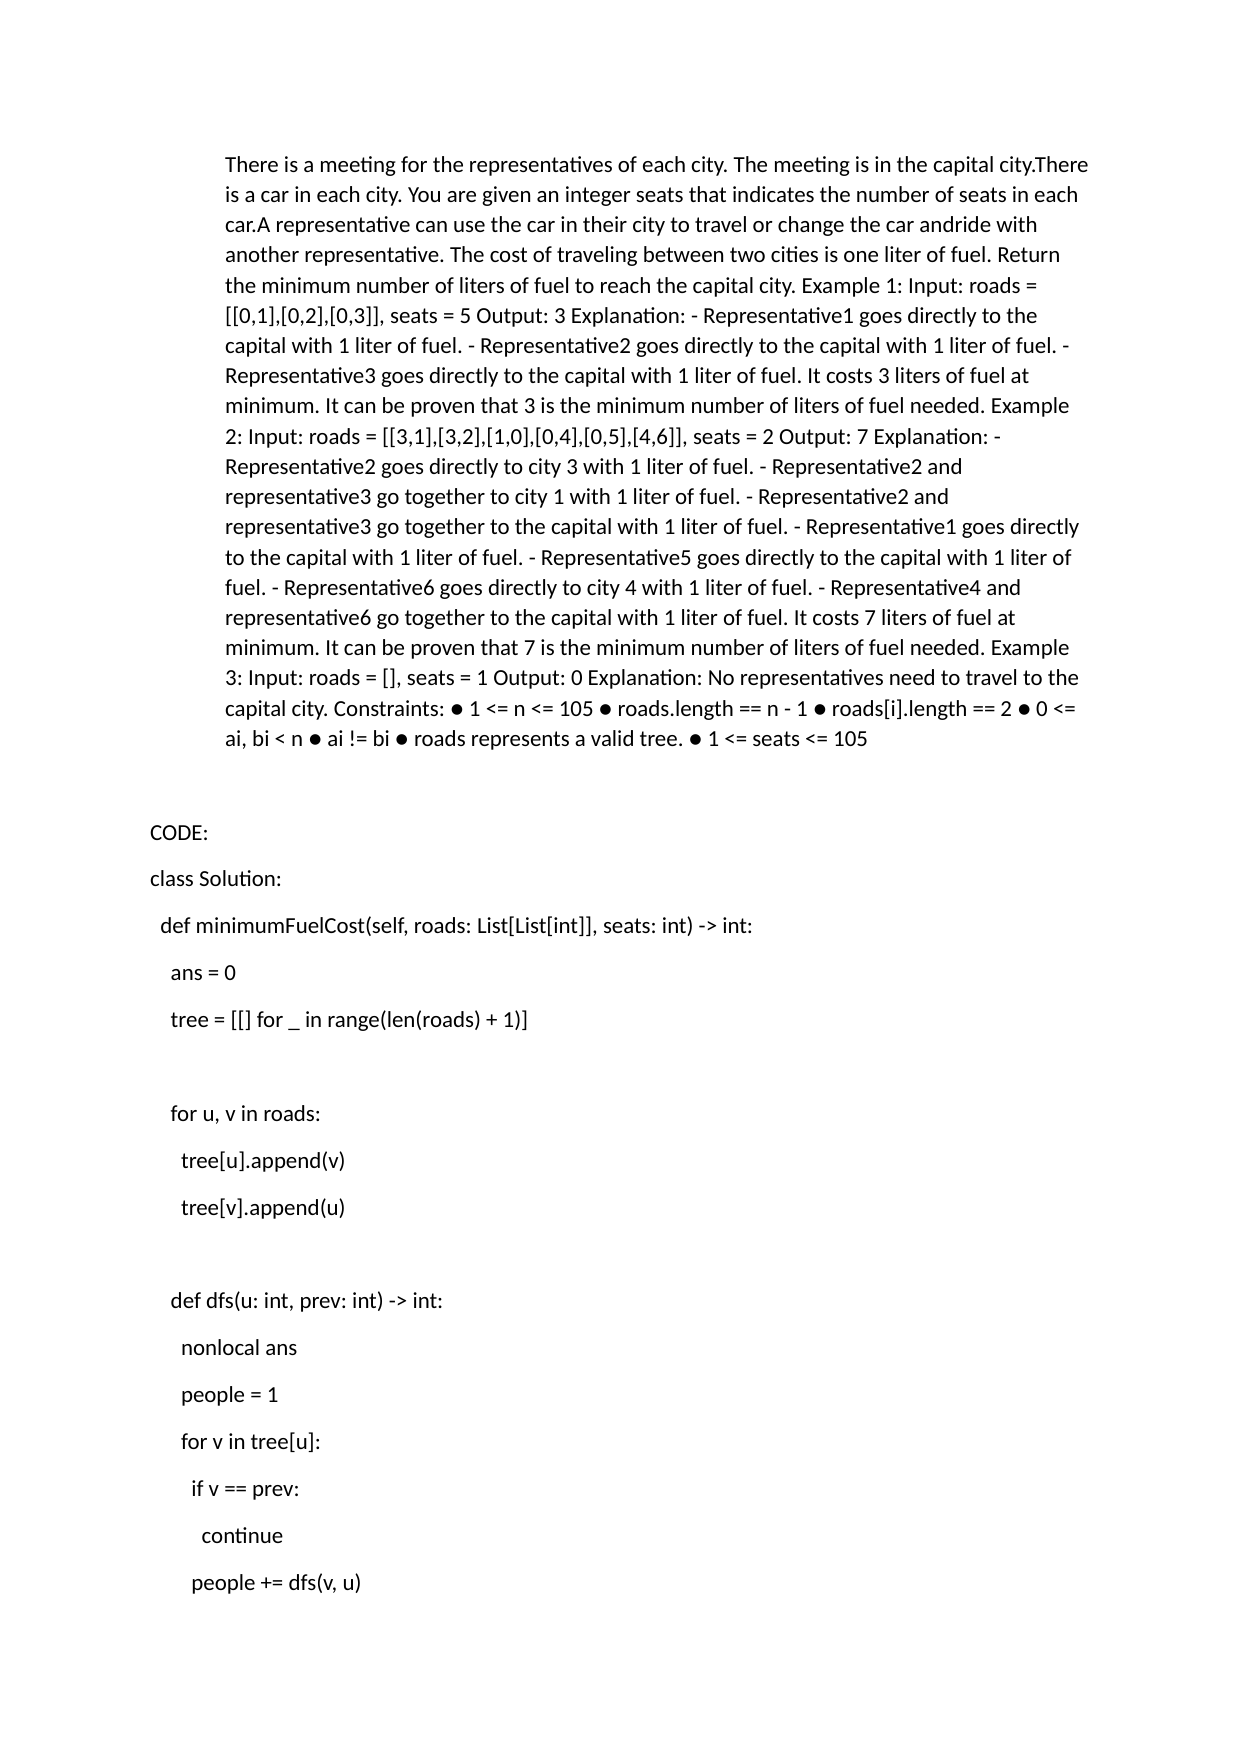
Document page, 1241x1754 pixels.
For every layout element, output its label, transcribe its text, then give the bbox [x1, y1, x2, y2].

text def minimumFuelCost(self, roads: List[List[int]], seats: int) -> int: [150, 911, 1090, 939]
text people += dfs(v, u) [150, 1568, 1090, 1596]
text nonlocal ans [150, 1333, 1090, 1361]
text for u, v in roads: [150, 1099, 1090, 1127]
text for v in tree[u]: [150, 1427, 1090, 1455]
text tree[v].append(u) [150, 1193, 1090, 1221]
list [187, 150, 1090, 752]
text people = 1 [150, 1380, 1090, 1408]
text tree = [[] for _ in range(len(roads) + 1)] [150, 1005, 1090, 1033]
text class Solution: [150, 864, 1090, 893]
text CODE: [150, 818, 1090, 846]
text continue [150, 1521, 1090, 1549]
text ans = 0 [150, 958, 1090, 986]
text def dfs(u: int, prev: int) -> int: [150, 1286, 1090, 1314]
text if v == prev: [150, 1474, 1090, 1502]
text tree[u].append(v) [150, 1146, 1090, 1174]
